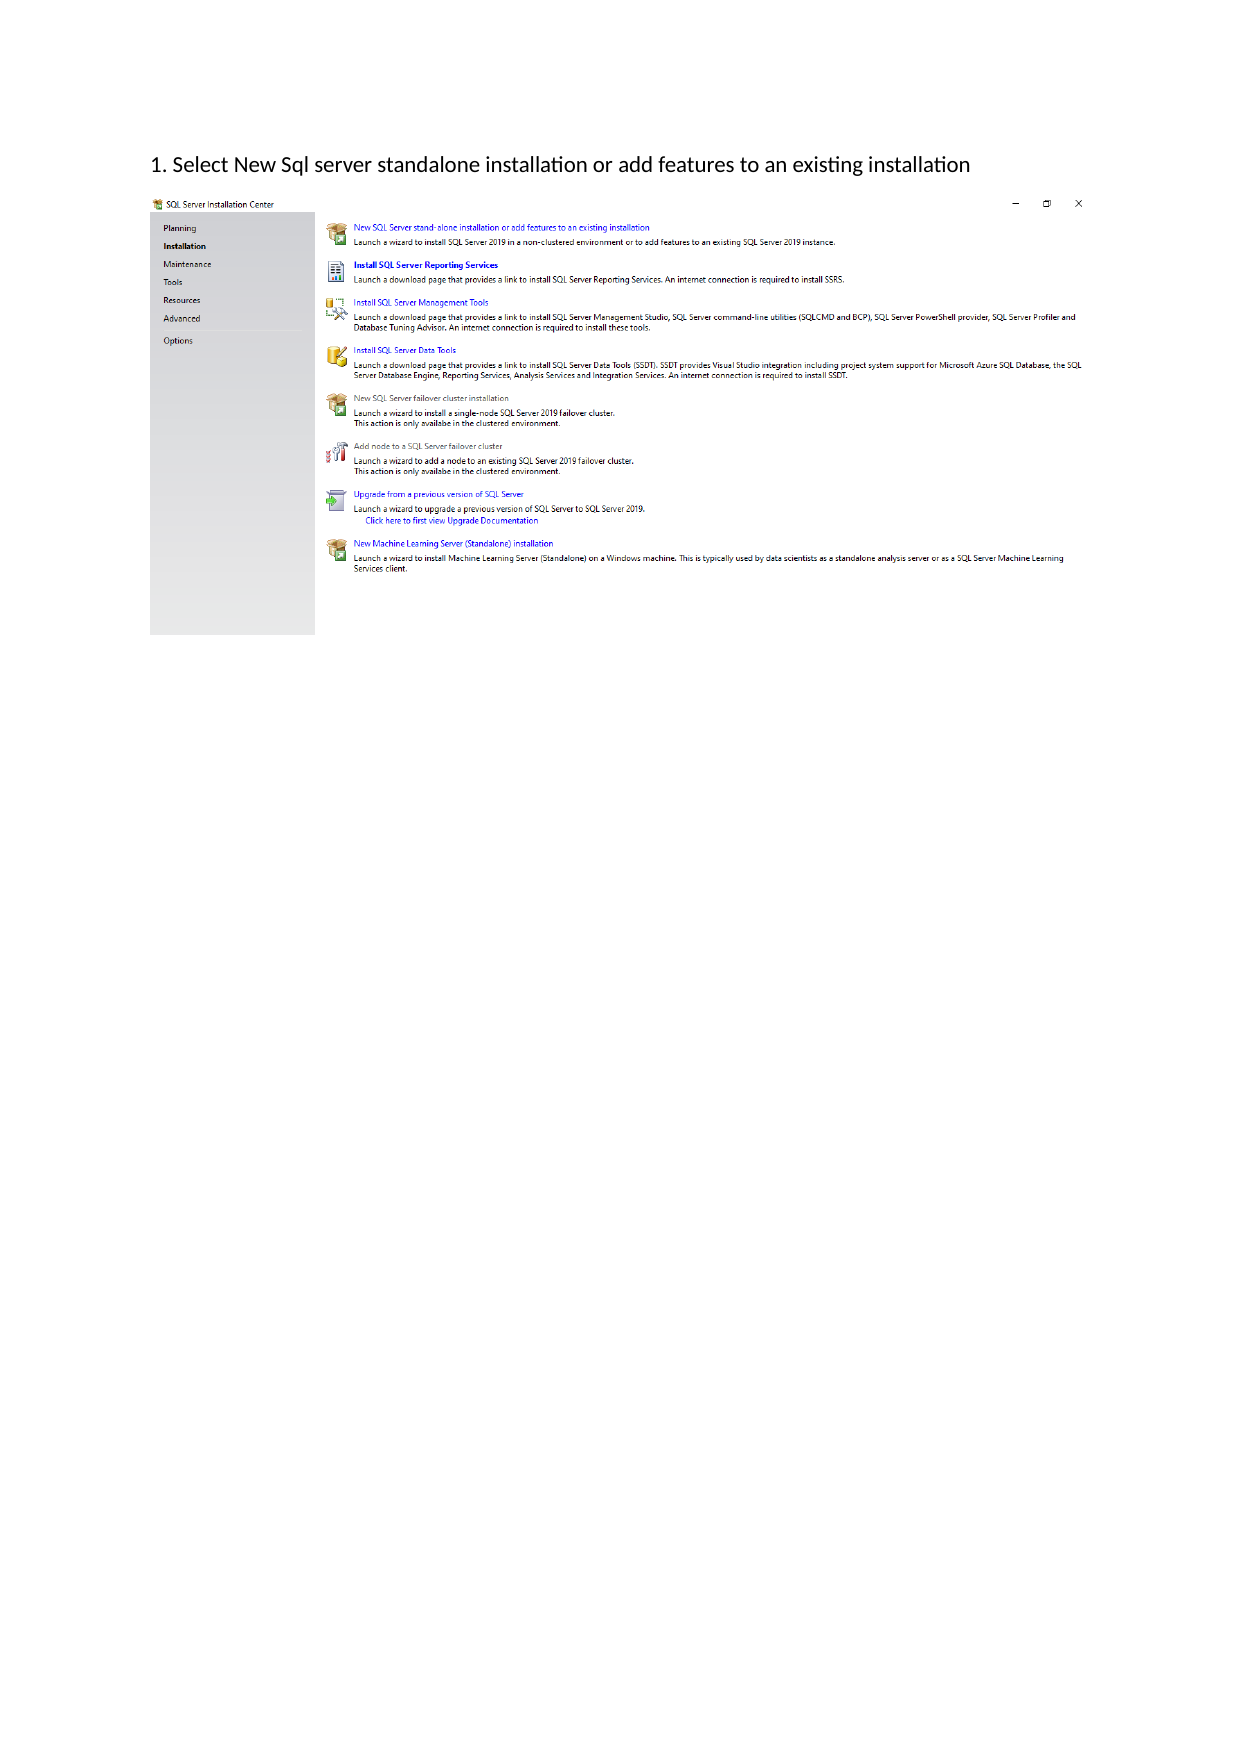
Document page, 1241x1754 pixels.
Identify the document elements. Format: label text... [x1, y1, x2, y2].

text 1. Select New Sql server standalone installation or add features to an existing installation [150, 150, 1090, 178]
picture [150, 196, 1091, 635]
